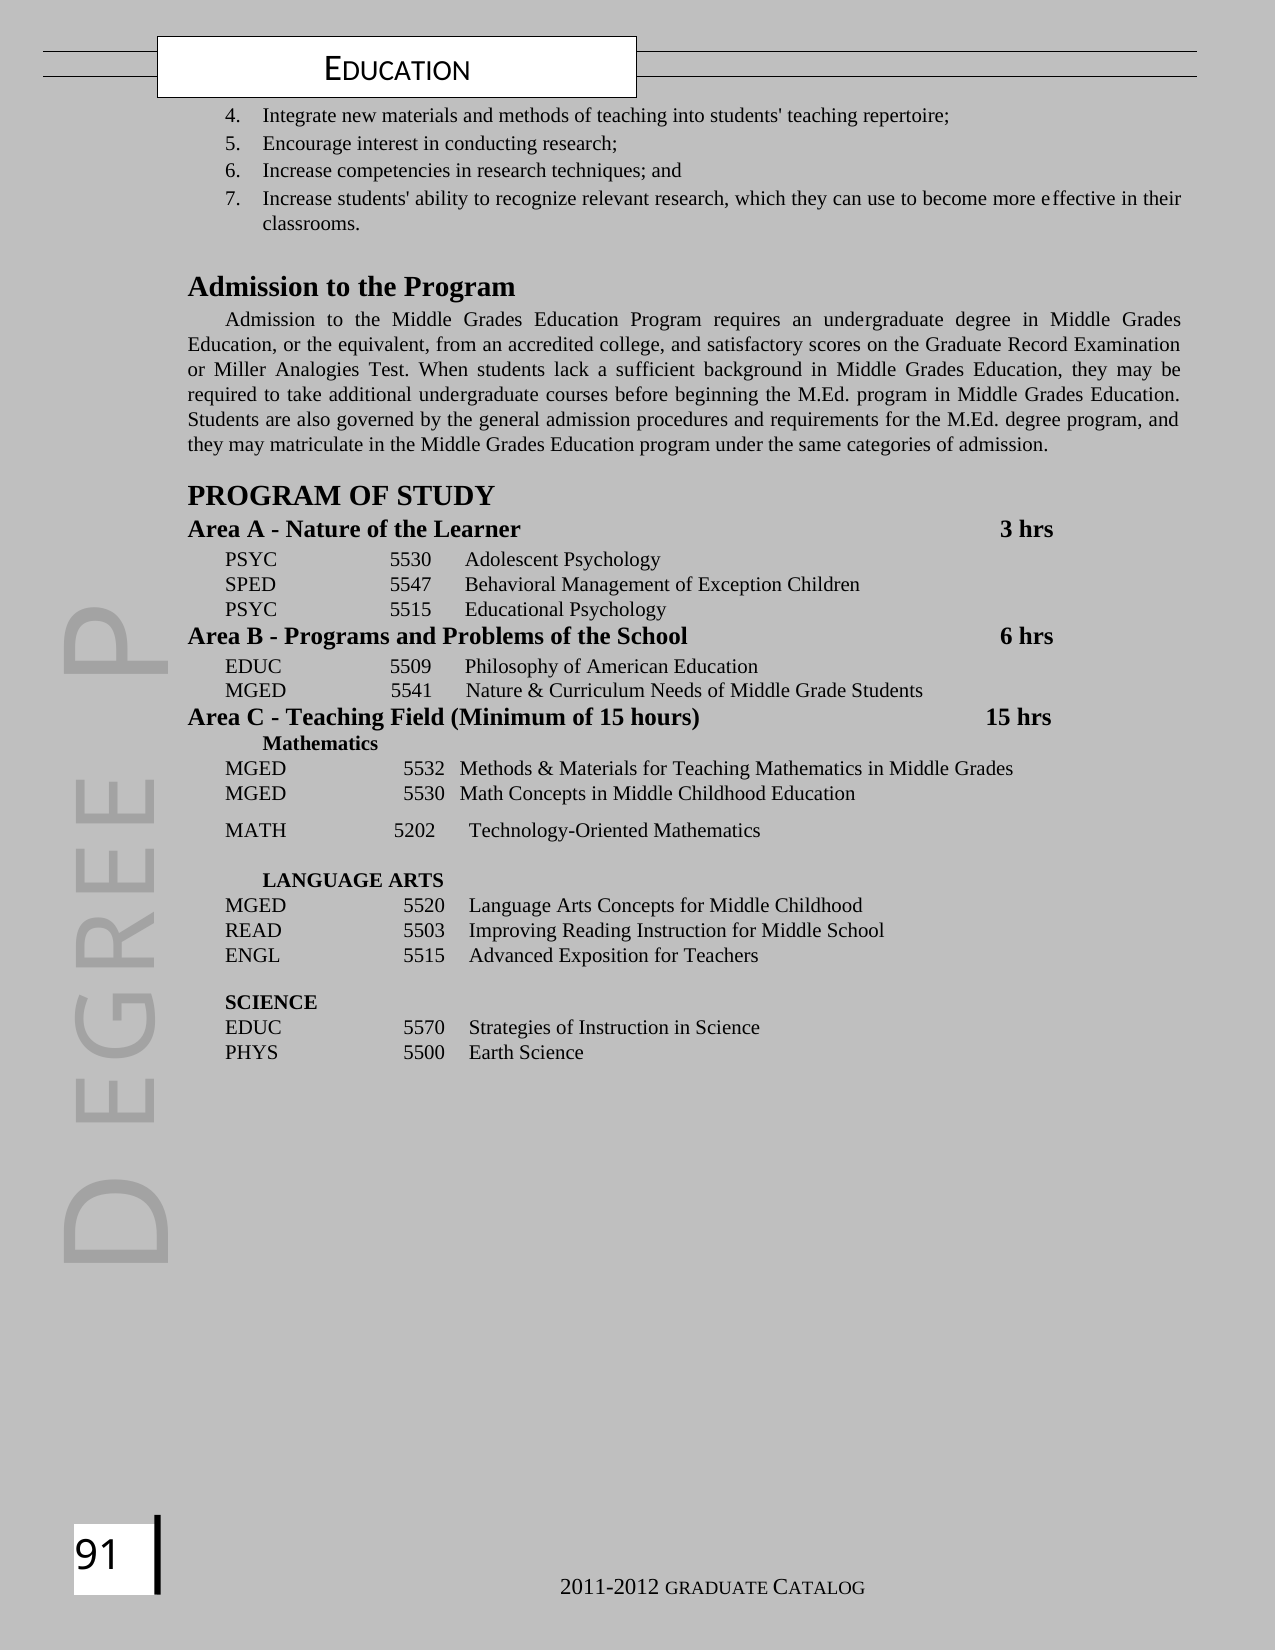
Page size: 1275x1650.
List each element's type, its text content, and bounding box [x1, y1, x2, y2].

text Admission to the Program [187, 269, 1181, 303]
list Increase students' ability to recognize relevant research, which they can use to become more effective in their classrooms. [225, 186, 1181, 235]
list Increase competencies in research techniques; and [225, 158, 1181, 182]
subtitle PROGRAM OF STUDY [187, 478, 1181, 512]
list Encourage interest in conducting research; [225, 131, 1181, 155]
text MGED 5541 Nature & Curriculum Needs of Middle Grade Students [225, 678, 1181, 702]
text Area B - Programs and Problems of the School 6 hrs [187, 621, 1181, 650]
text Mathematics [262, 731, 1200, 755]
text Admission to the Middle Grades Education Program requires an undergraduate degree in Middle Grades Education, or the equivalent, from an accredited college, and satisfactory scores on the Graduate Record Examination or Miller Analogies Test. When students lack a sufficient background in Middle Grades Education, they may be required to take additional undergraduate courses before beginning the M.Ed. program in Middle Grades Education. Students are also governed by the general admission procedures and requirements for the M.Ed. degree program, and they may matriculate in the Middle Grades Education program under the same categories of admission. [187, 307, 1181, 456]
text SPED 5547 Behavioral Management of Exception Children [225, 572, 1181, 596]
text PSYC 5515 Educational Psychology [225, 597, 1181, 621]
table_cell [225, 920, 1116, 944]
text LANGUAGE ARTS [187, 868, 1200, 892]
text Area C - Teaching Field (Minimum of 15 hours) 15 hrs [187, 702, 1200, 731]
text EDUC 5509 Philosophy of American Education [225, 654, 1181, 678]
text Area A - Nature of the Learner 3 hrs [187, 514, 1181, 543]
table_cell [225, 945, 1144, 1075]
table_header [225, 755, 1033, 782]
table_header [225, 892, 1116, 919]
text MATH 5202 Technology-Oriented Mathematics [187, 818, 1200, 842]
text PSYC 5530 Adolescent Psychology [225, 547, 1181, 571]
list Integrate new materials and methods of teaching into students' teaching repertoire; [225, 103, 1181, 127]
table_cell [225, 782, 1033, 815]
